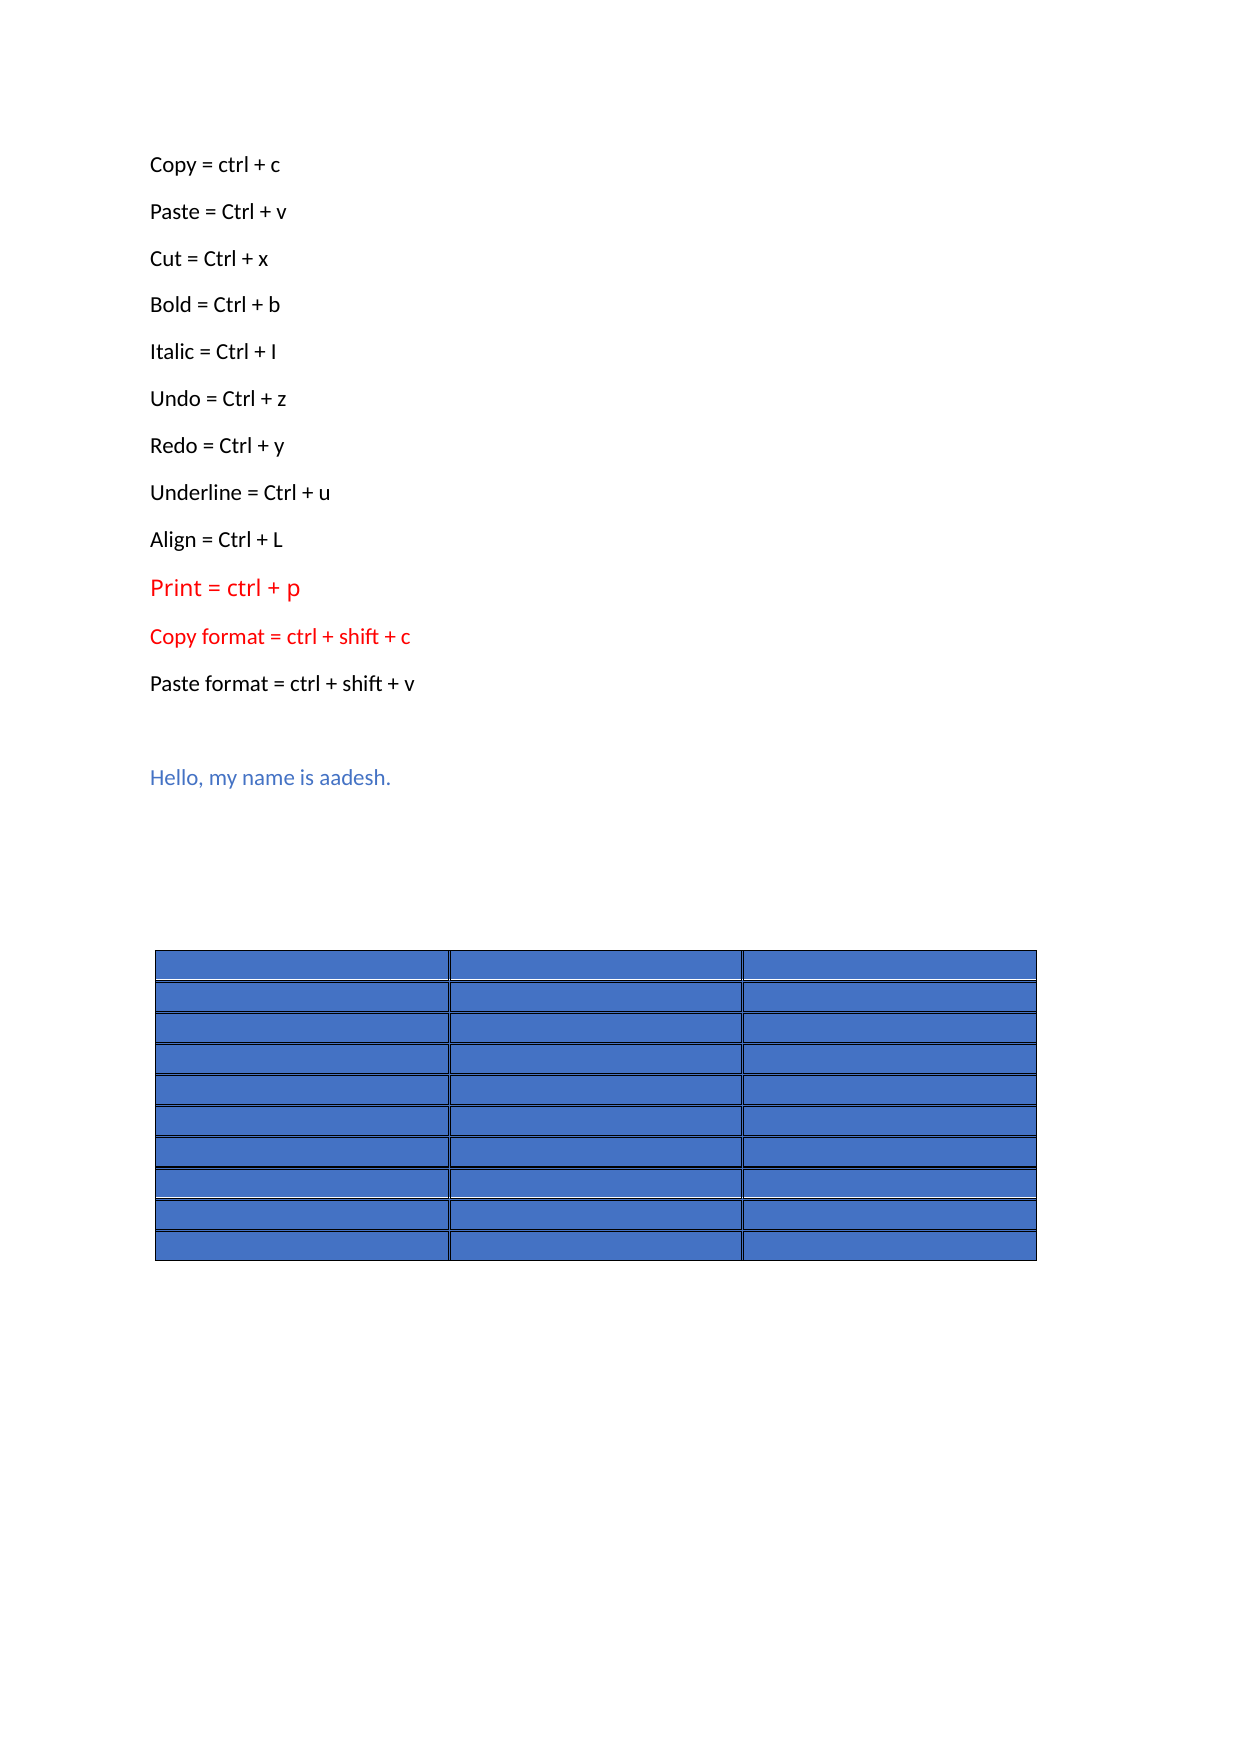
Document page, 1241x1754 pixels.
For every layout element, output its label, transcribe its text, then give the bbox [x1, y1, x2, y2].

text Underline = Ctrl + u [150, 478, 1090, 506]
text Paste = Ctrl + v [150, 197, 1090, 225]
table_cell [744, 983, 1036, 1011]
table_cell [156, 1138, 448, 1166]
table_cell [451, 1076, 741, 1104]
table_cell [744, 1138, 1036, 1166]
table_cell [156, 1045, 448, 1073]
text Bold = Ctrl + b [150, 291, 1090, 319]
table_cell [744, 1201, 1036, 1229]
table_cell [451, 1138, 741, 1166]
text Copy format = ctrl + shift + c [150, 622, 1090, 650]
table_cell [451, 983, 741, 1011]
text Copy = ctrl + c [150, 150, 1090, 178]
text Italic = Ctrl + I [150, 337, 1090, 366]
table_cell [744, 1014, 1036, 1042]
table_cell [744, 1170, 1036, 1197]
table_header [156, 951, 448, 979]
text Align = Ctrl + L [150, 525, 1090, 553]
text Paste format = ctrl + shift + v [150, 669, 1090, 697]
table_cell [744, 1045, 1036, 1073]
table_cell [451, 1045, 741, 1073]
table_cell [156, 1201, 448, 1229]
table_cell [156, 1014, 448, 1042]
table_cell [156, 1076, 448, 1104]
text Redo = Ctrl + y [150, 431, 1090, 459]
table_cell [744, 1076, 1036, 1104]
table_cell [451, 1170, 741, 1197]
table_cell [451, 1107, 741, 1135]
text Print = ctrl + p [150, 572, 1090, 603]
table_cell [156, 1170, 448, 1197]
text Cut = Ctrl + x [150, 244, 1090, 272]
table_cell [156, 1107, 448, 1135]
table_cell [451, 1232, 741, 1260]
table_header [451, 951, 741, 979]
text Undo = Ctrl + z [150, 384, 1090, 412]
table_cell [451, 1014, 741, 1042]
table_cell [744, 1107, 1036, 1135]
table_header [744, 951, 1036, 979]
table_cell [744, 1232, 1036, 1260]
table_cell [156, 1232, 448, 1260]
table_cell [451, 1201, 741, 1229]
table_cell [156, 983, 448, 1011]
text Hello, my name is aadesh. [150, 763, 1090, 791]
